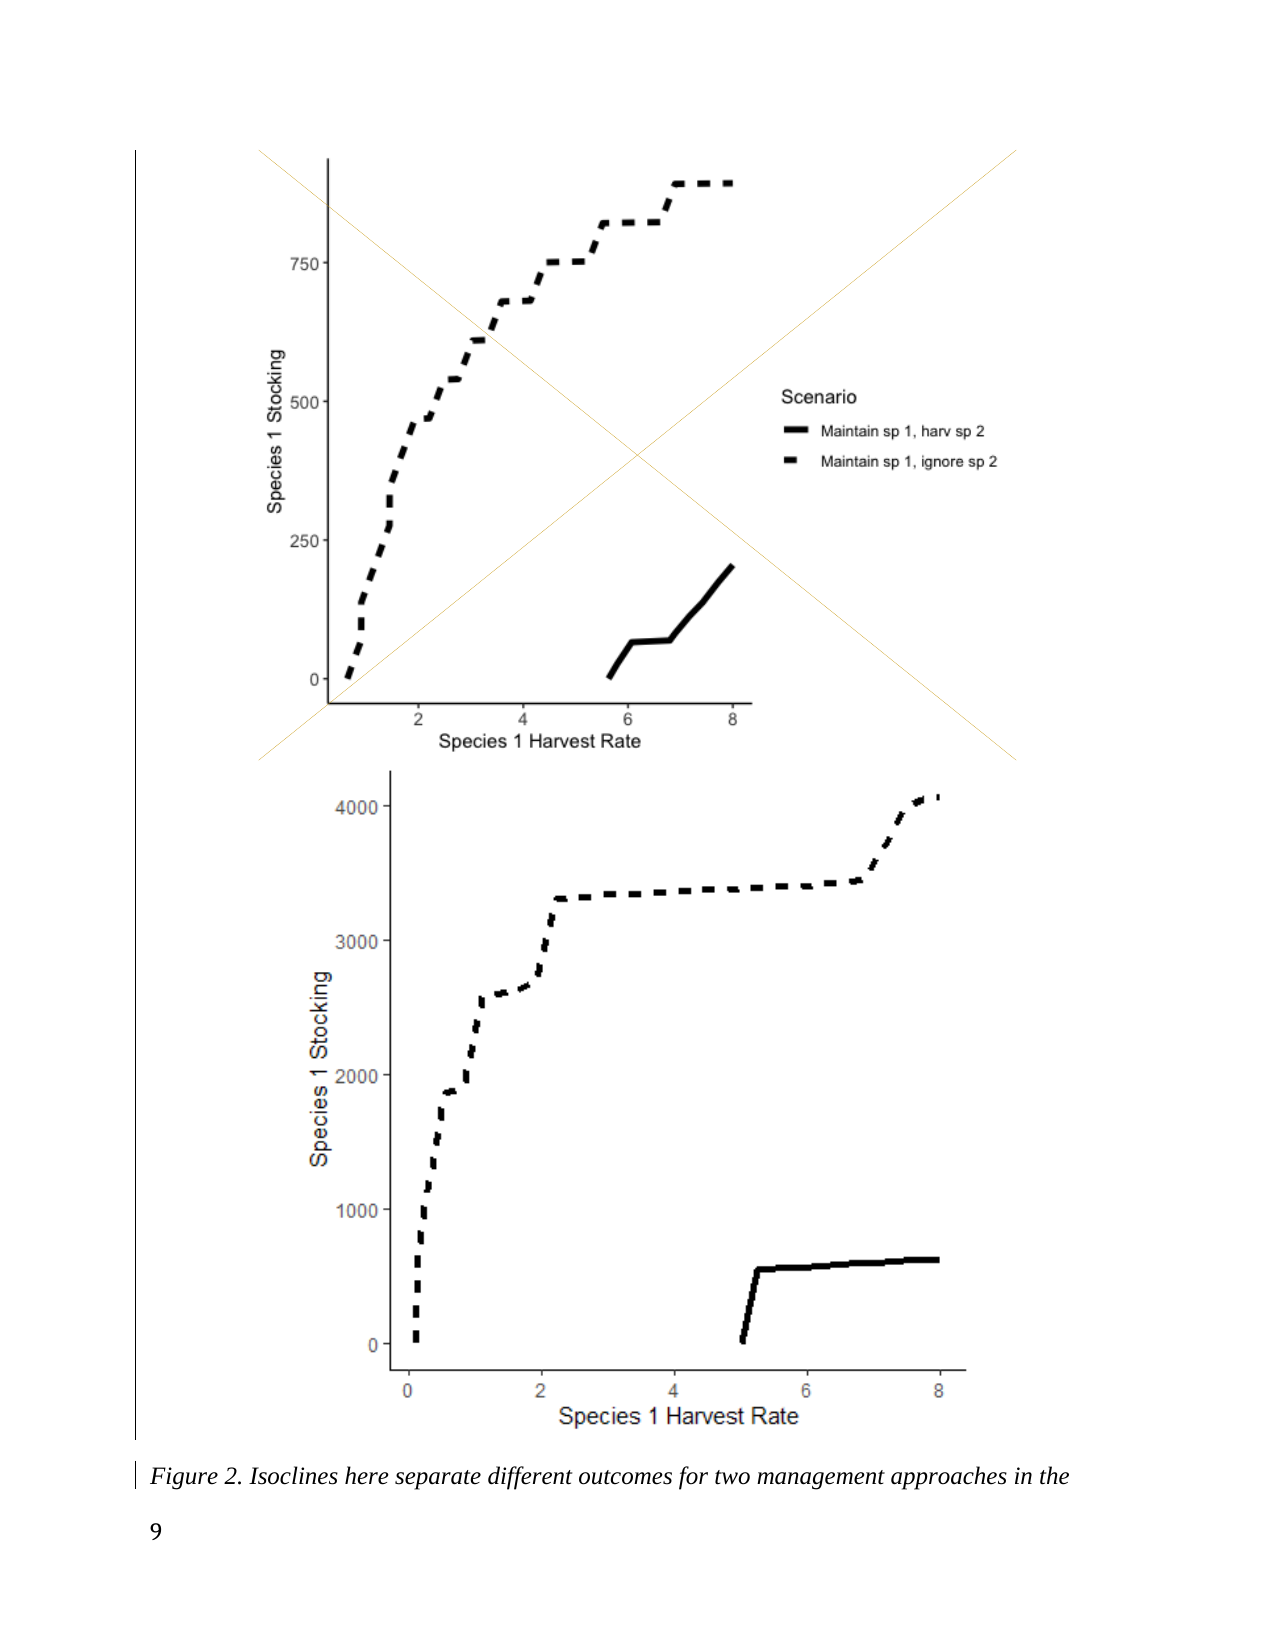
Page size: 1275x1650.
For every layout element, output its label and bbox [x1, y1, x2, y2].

picture [260, 456, 1015, 1440]
text [150, 1461, 1125, 1489]
picture [261, 150, 1014, 454]
picture [258, 151, 636, 759]
picture [639, 151, 1017, 759]
